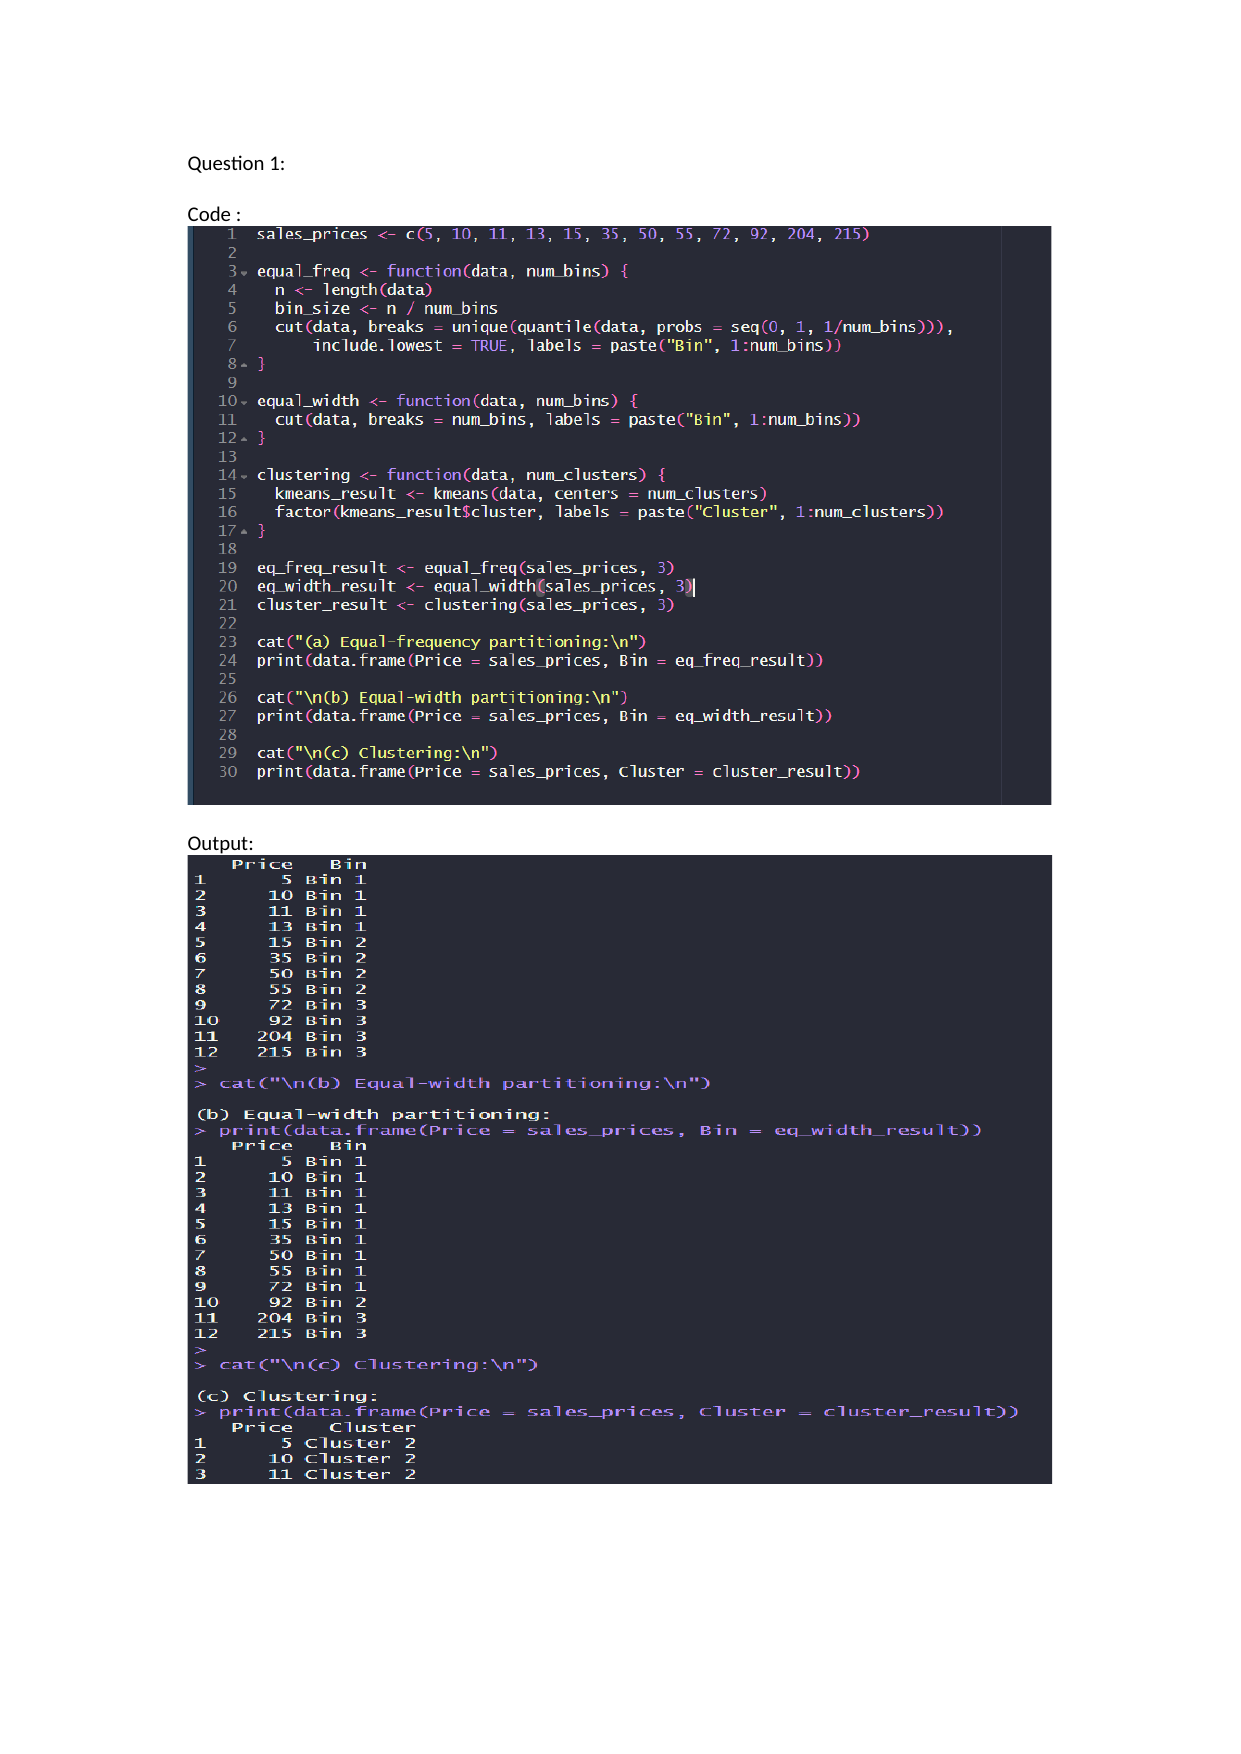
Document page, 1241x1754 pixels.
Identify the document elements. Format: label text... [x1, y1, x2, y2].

text Code : [187, 201, 1053, 226]
text Question 1: [187, 150, 1053, 175]
picture [187, 855, 1053, 1484]
picture [187, 226, 1052, 805]
text Output: [187, 830, 1053, 855]
